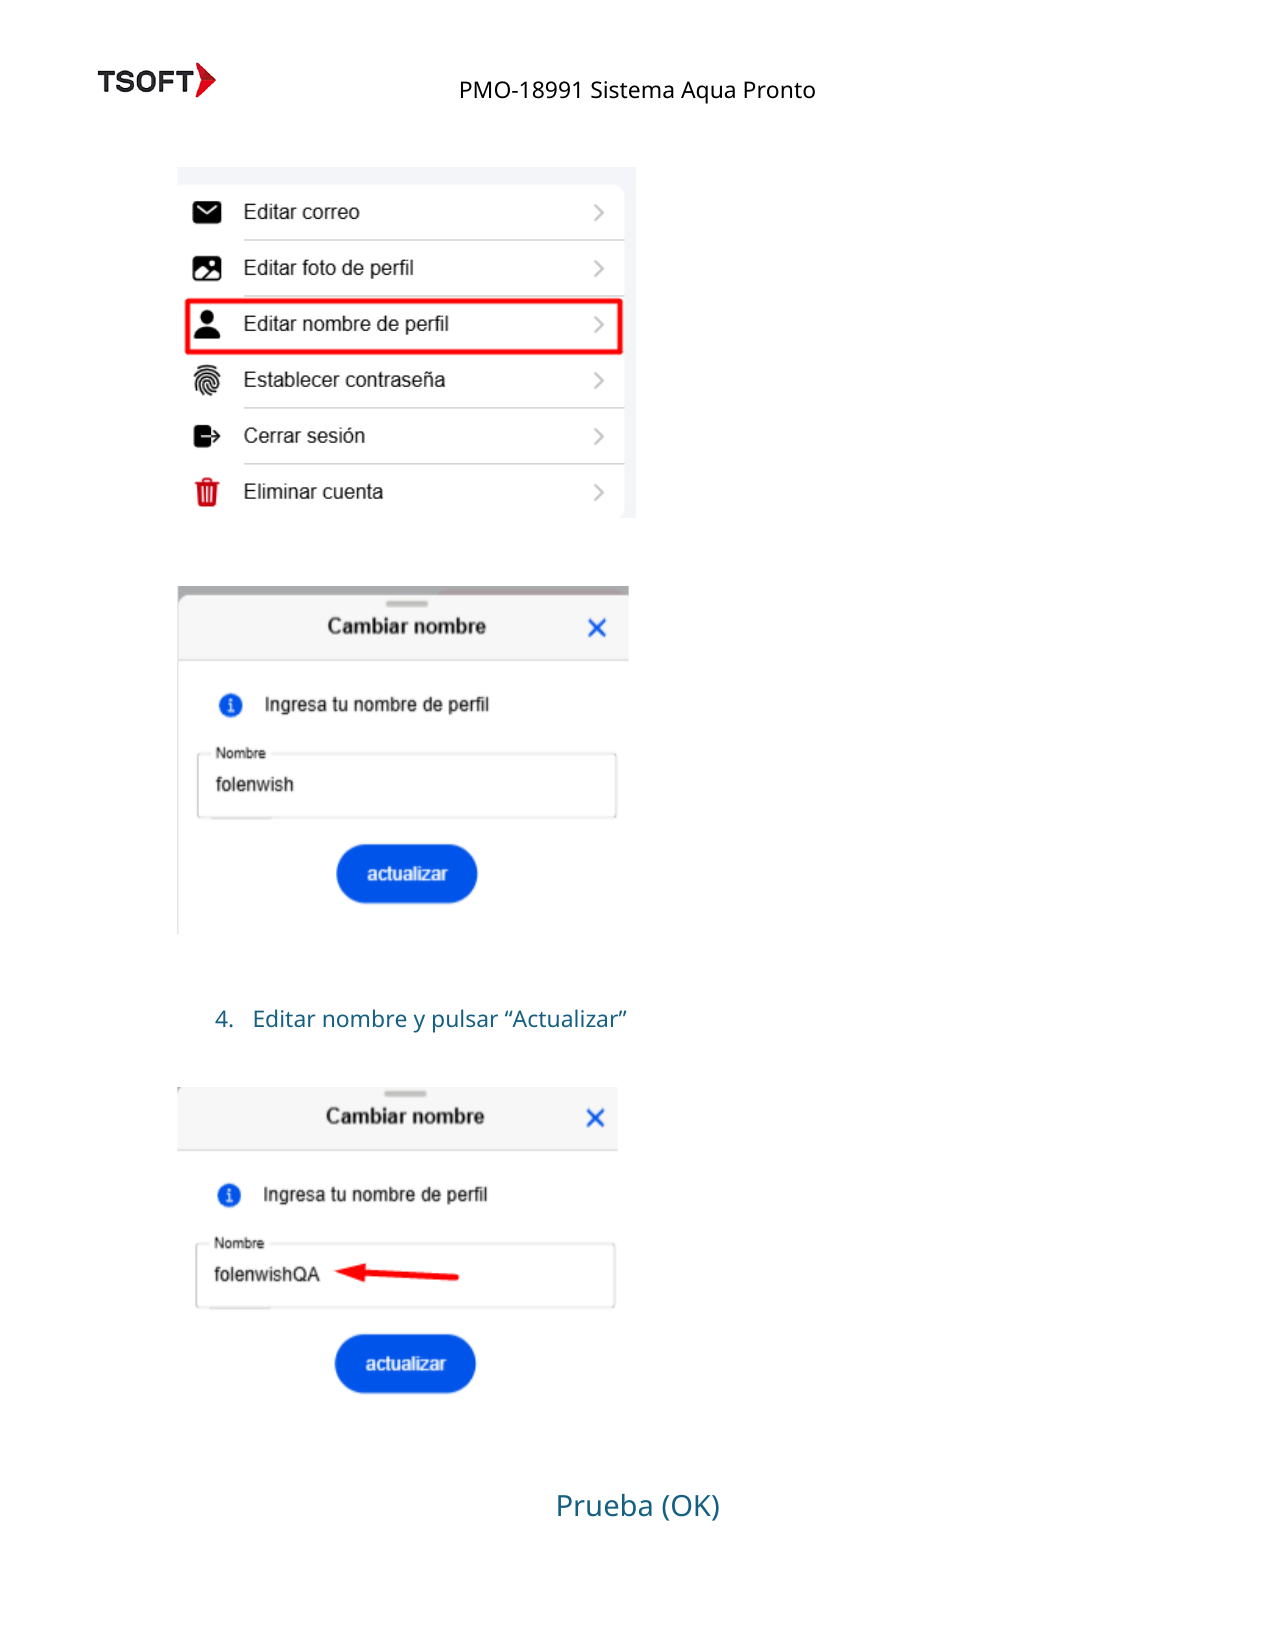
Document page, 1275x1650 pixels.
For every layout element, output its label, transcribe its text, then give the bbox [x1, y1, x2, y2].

picture [177, 167, 636, 518]
picture [177, 1087, 618, 1402]
picture [97, 4, 245, 152]
picture [177, 586, 629, 934]
list Editar nombre y pulsar “Actualizar” [215, 1003, 1098, 1034]
